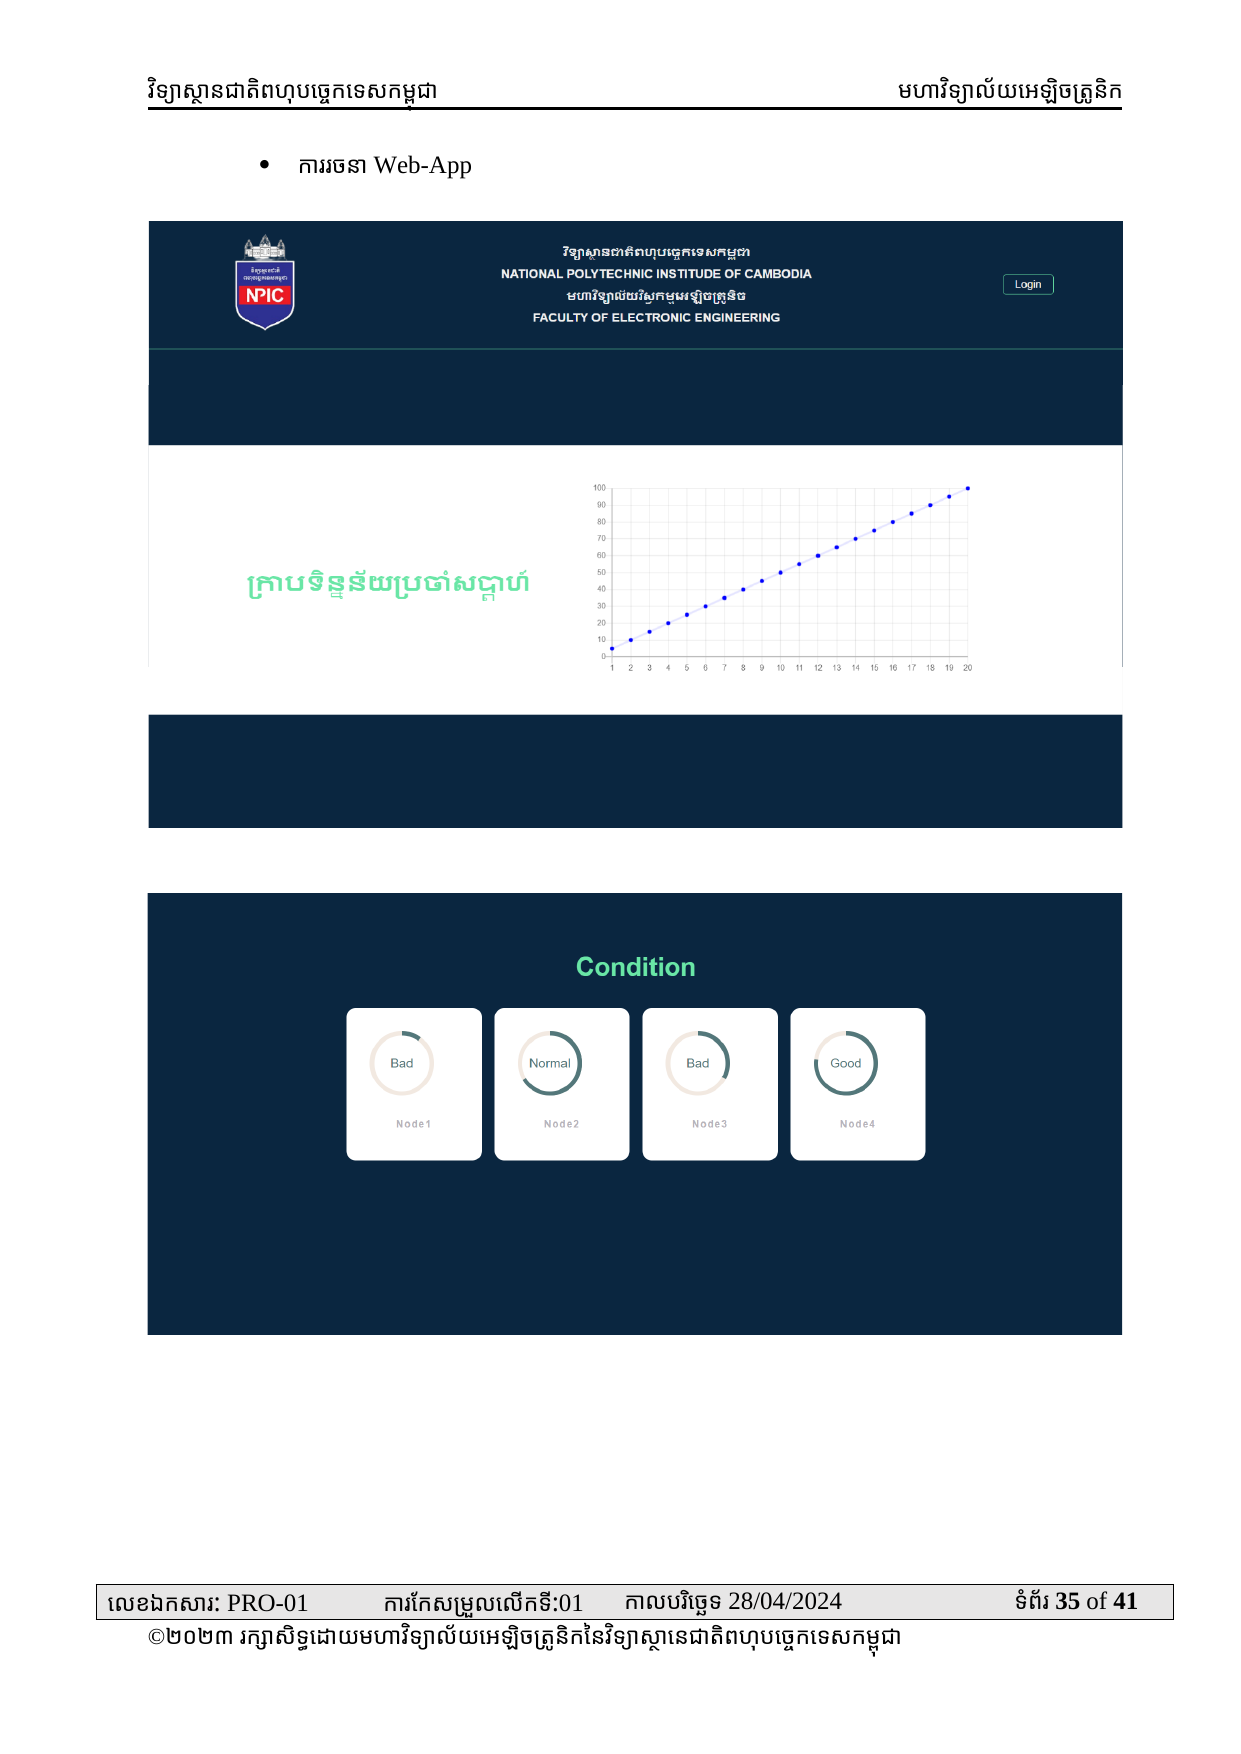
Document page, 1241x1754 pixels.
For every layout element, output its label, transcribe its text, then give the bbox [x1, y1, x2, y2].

picture [147, 893, 1123, 1335]
list ការរចនា Web-App [260, 149, 1122, 180]
picture [148, 221, 1123, 828]
